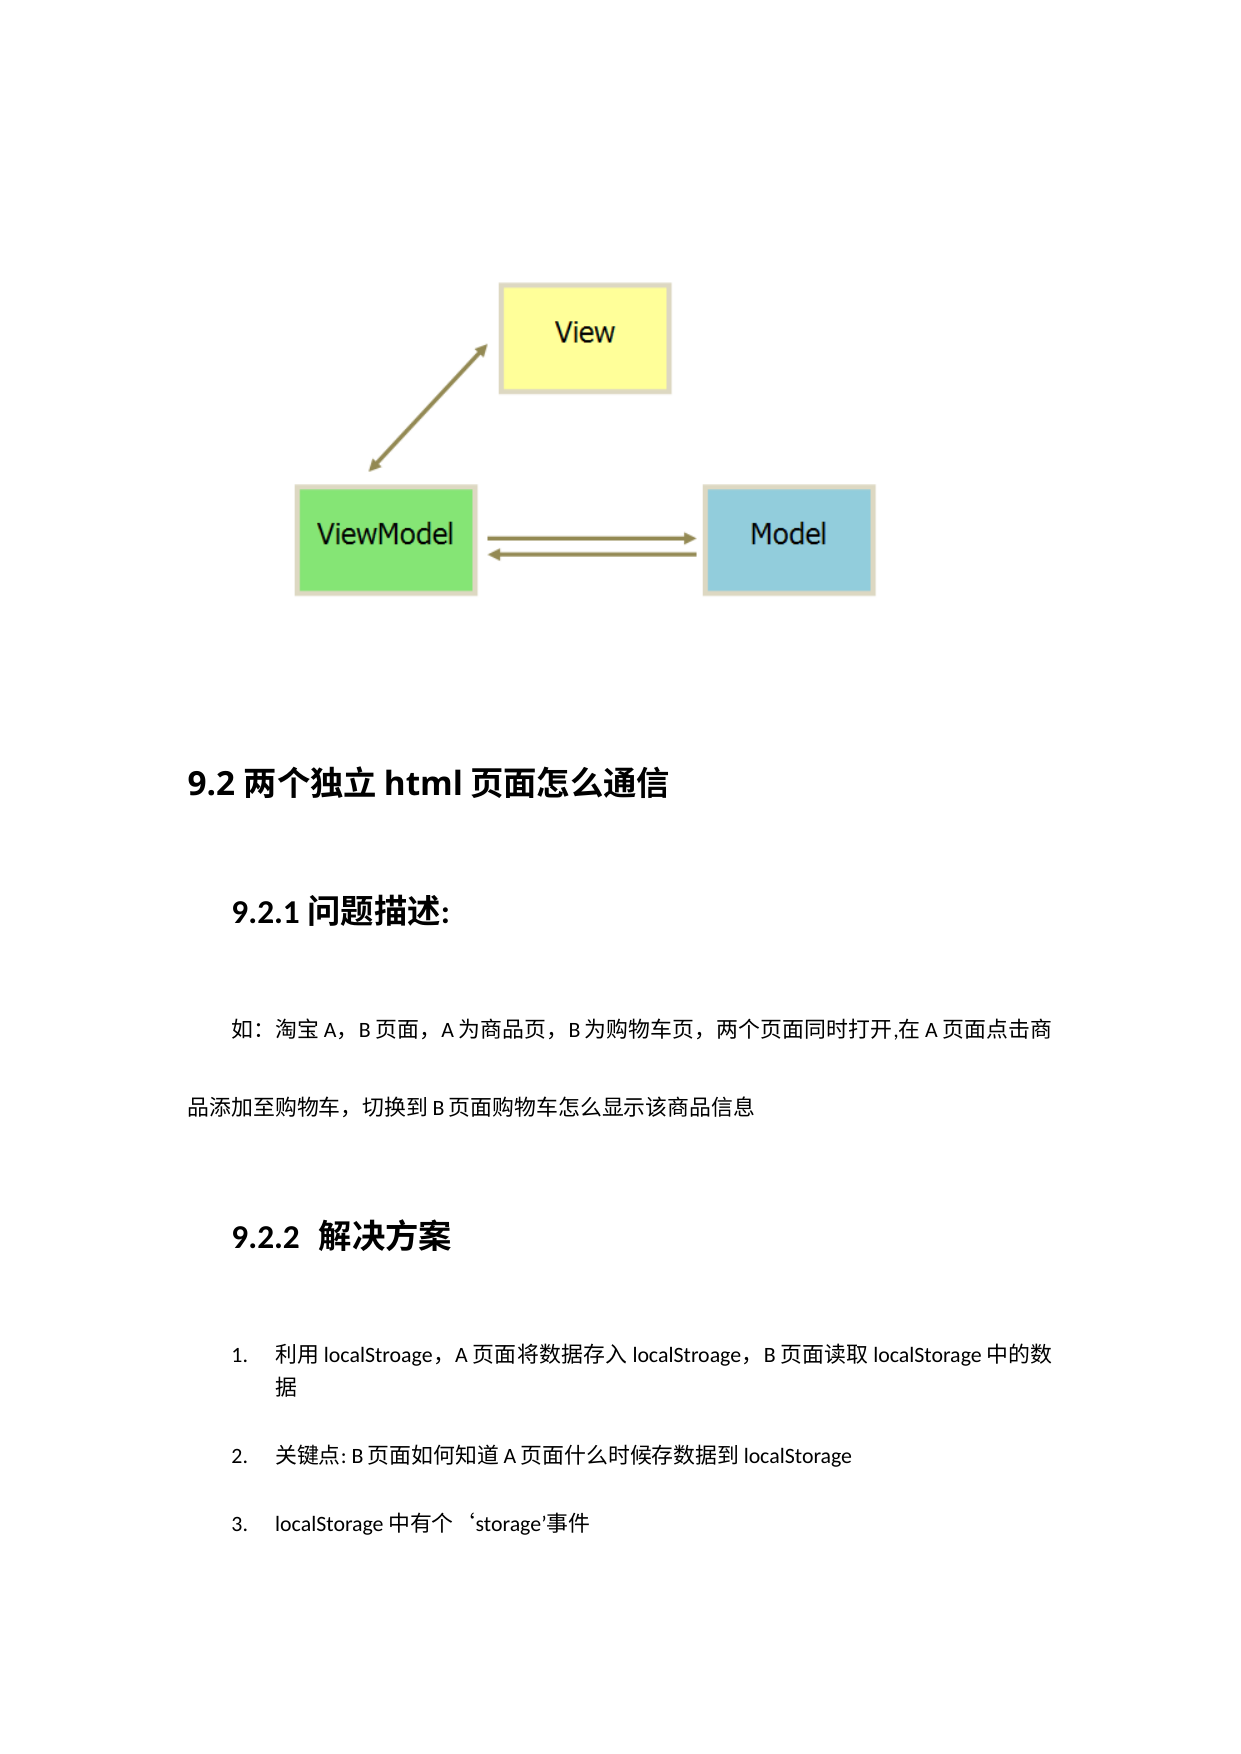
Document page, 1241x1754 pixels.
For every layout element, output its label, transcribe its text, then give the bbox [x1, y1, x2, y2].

list 关键点: B页面如何知道A页面什么时候存数据到localStorage [231, 1437, 1053, 1470]
subtitle 9.2.1 问题描述: [187, 876, 1053, 941]
subtitle 9.2 两个独立html页面怎么通信 [187, 749, 1053, 814]
picture [231, 162, 927, 691]
text 如：淘宝A，B页面，A为商品页，B为购物车页，两个页面同时打开,在A页面点击商品添加至购物车，切换到B页面购物车怎么显示该商品信息 [187, 1012, 1053, 1122]
list localStorage中有个‘storage’事件 [231, 1505, 1053, 1538]
list 利用localStroage，A页面将数据存入localStroage，B页面读取localStorage中的数据 [231, 1337, 1053, 1402]
subtitle 9.2.2 解决方案 [187, 1201, 1053, 1266]
